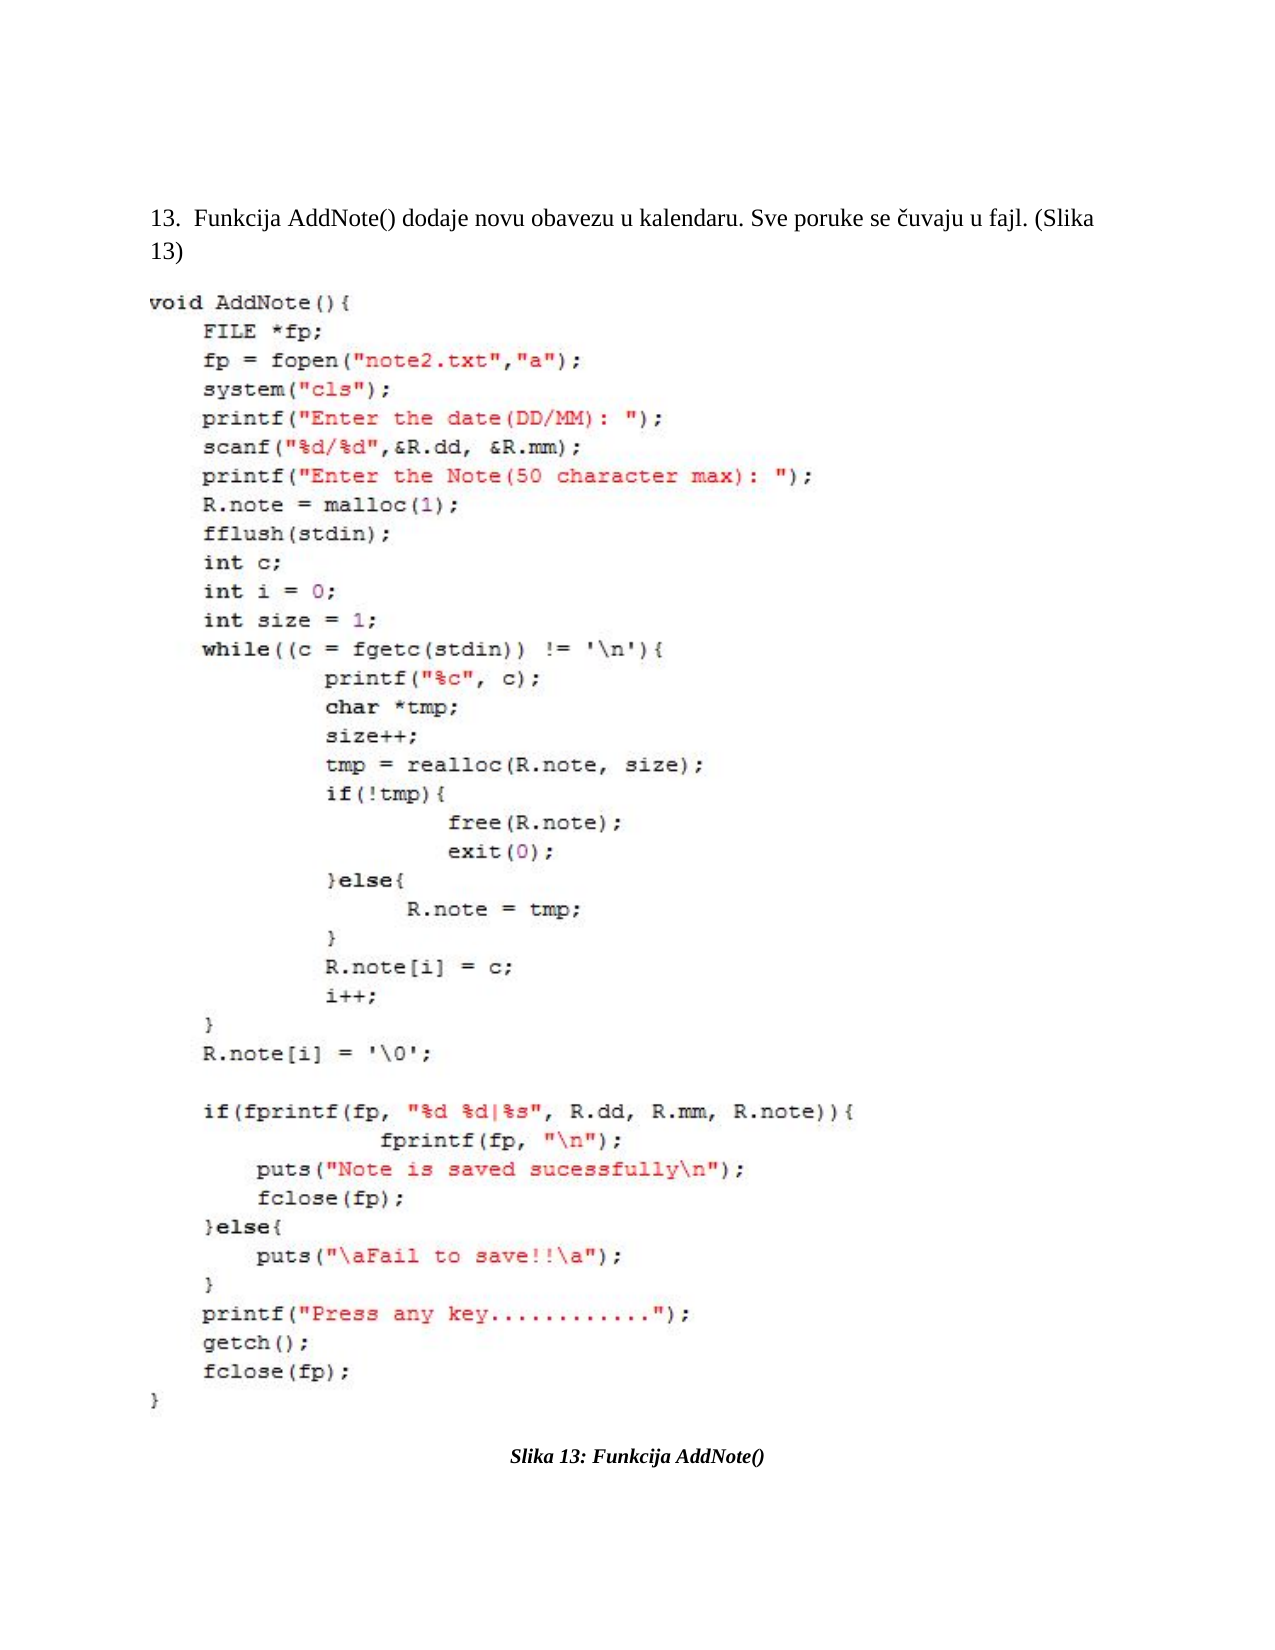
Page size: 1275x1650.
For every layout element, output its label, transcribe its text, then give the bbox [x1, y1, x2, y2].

text Slika 13: Funkcija AddNote() [150, 1444, 1125, 1468]
text 13. Funkcija AddNote() dodaje novu obavezu u kalendaru. Sve poruke se čuvaju u fajl. (Slika 13) [150, 203, 1125, 265]
picture [150, 290, 897, 1419]
